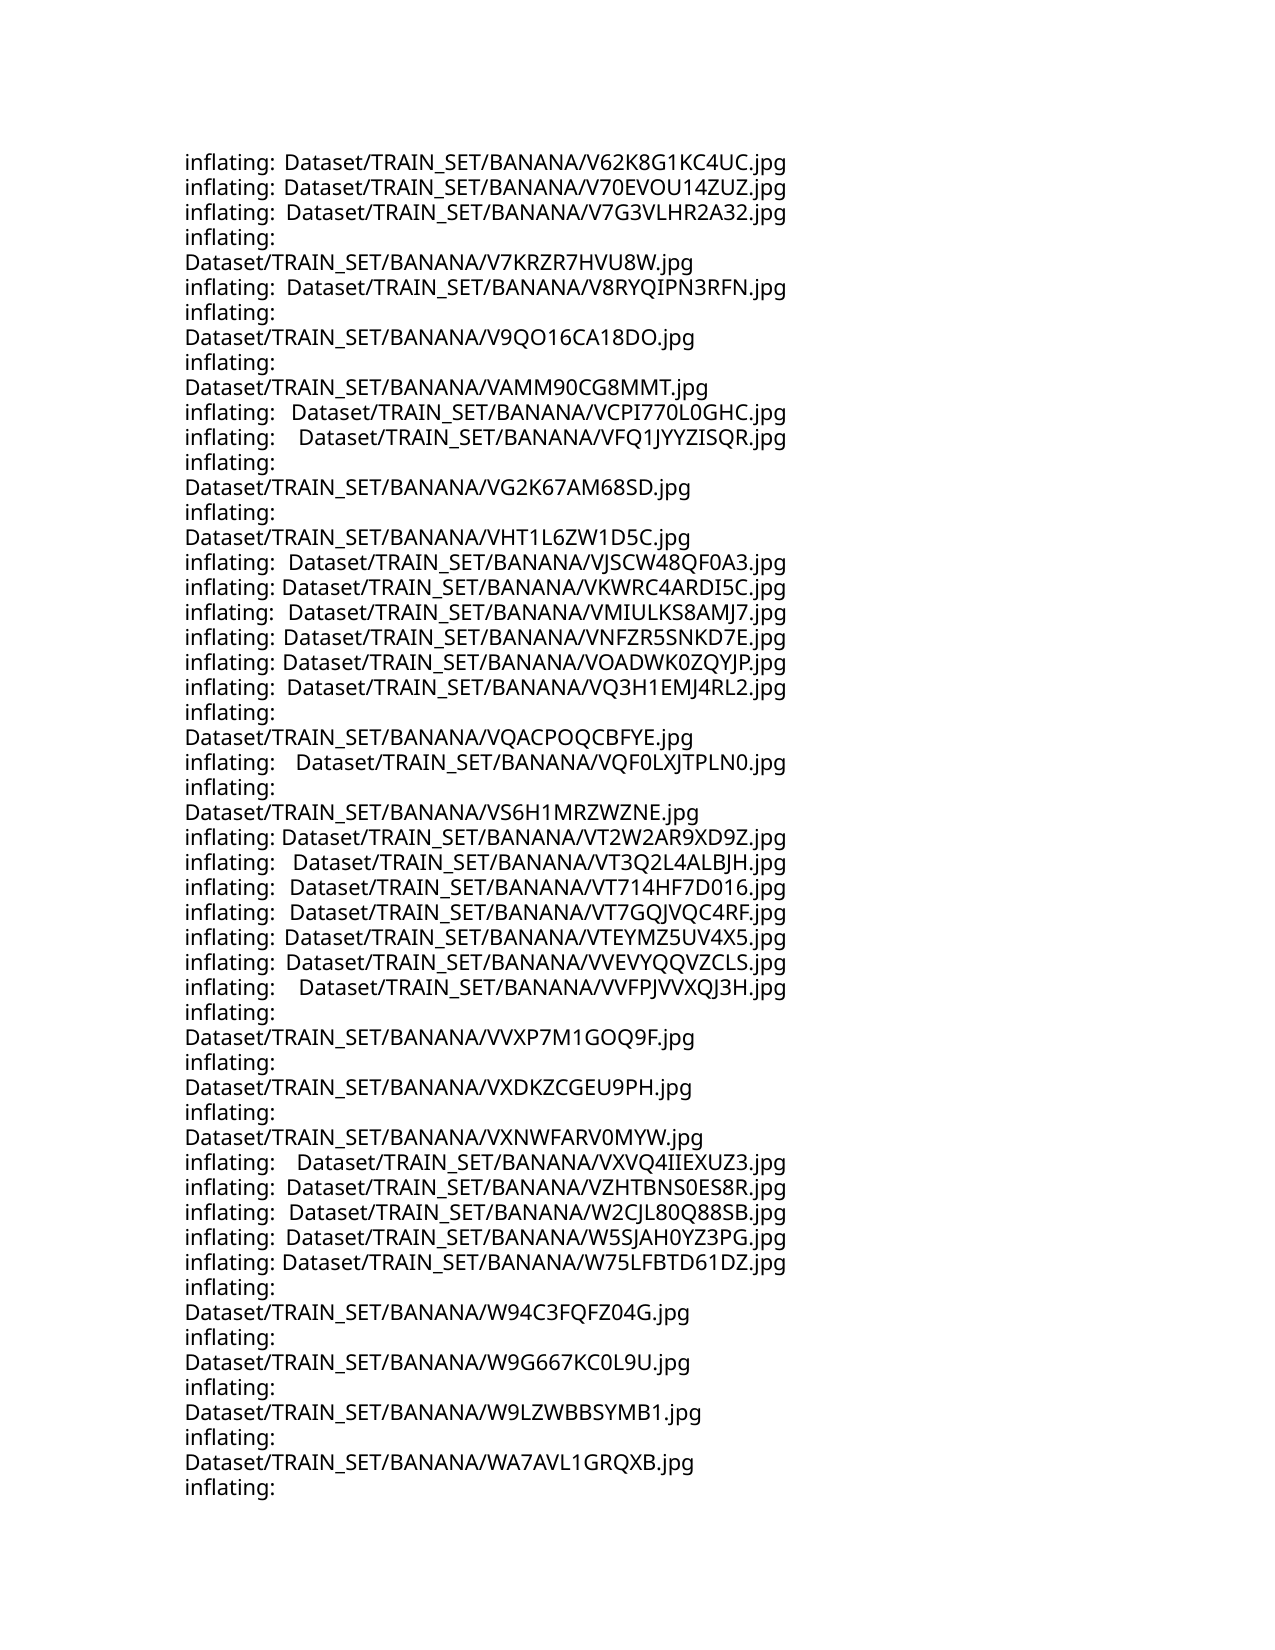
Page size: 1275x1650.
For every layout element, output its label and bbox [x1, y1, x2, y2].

text [184, 150, 787, 1500]
